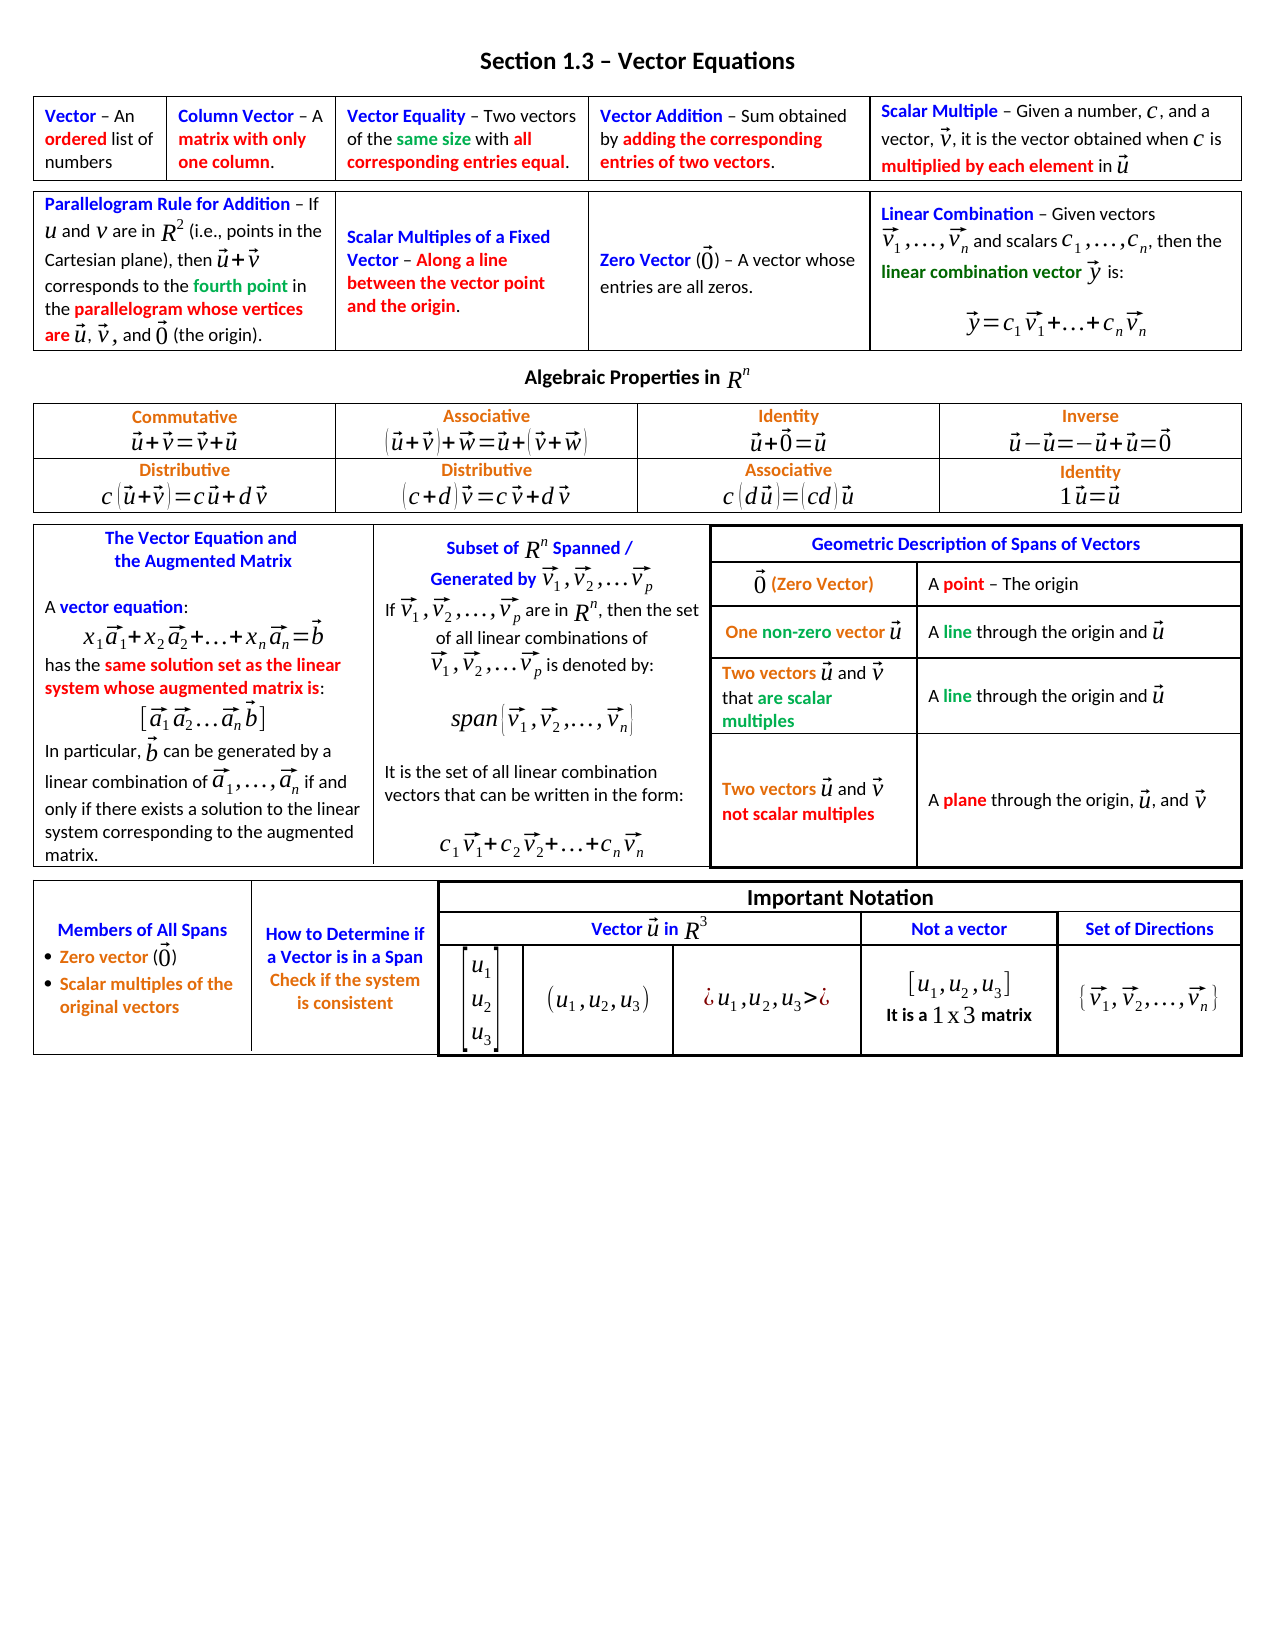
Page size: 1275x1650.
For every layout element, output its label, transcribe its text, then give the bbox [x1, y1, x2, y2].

table_header Zero Vector () – A vector whose entries are all zeros. [589, 192, 869, 350]
table_header Vector Addition – Sum obtained by adding the corresponding entries of two vectors. [589, 97, 869, 180]
table_cell Vector in [440, 913, 860, 944]
table_cell (Zero Vector) [712, 563, 916, 605]
text Algebraic Properties in [45, 362, 1230, 393]
table_cell Two vectors and that are scalar multiples [712, 659, 916, 732]
table_header Commutative [34, 404, 335, 458]
table_cell A point – The origin [918, 563, 1240, 605]
table_cell Not a vector [862, 913, 1056, 944]
table_header Vector Equality – Two vectors of the same size with all corresponding entries equal. [336, 97, 588, 180]
table_cell It is a matrix [862, 946, 1056, 1053]
table_header How to Determine if a Vector is in a Span Check if the system is consistent [251, 881, 437, 1053]
table_cell [440, 946, 522, 1053]
table_header Scalar Multiples of a Fixed Vector – Along a line between the vector point and the origin. [336, 192, 588, 350]
table_header Identity [638, 404, 939, 458]
table_header Members of All Spans Zero vector () Scalar multiples of the original vectors [34, 881, 251, 1053]
table_header Vector – An ordered list of numbers [34, 97, 166, 180]
table_cell Identity [940, 459, 1241, 512]
table_header Geometric Description of Spans of Vectors [712, 527, 1240, 561]
table_cell [1059, 946, 1240, 1053]
table_header Linear Combination – Given vectors and scalars , then the linear combination vector is: [871, 192, 1241, 350]
table_cell A plane through the origin, , and [918, 734, 1240, 866]
table_header Parallelogram Rule for Addition – If and are in (i.e., points in the Cartesian plane), then corresponds to the fourth point in the parallelogram whose vertices are , and (the origin). [34, 192, 335, 350]
table_cell Two vectors and not scalar multiples [712, 734, 916, 866]
table_header Inverse [940, 404, 1241, 458]
table_header Scalar Multiple – Given a number, , and a vector, , it is the vector obtained when is multiplied by each element in [871, 97, 1241, 180]
table_header Subset of Spanned / Generated by If are in , then the set of all linear combinations of is denoted by: It is the set of all linear combination vectors that can be written in the form: [373, 525, 709, 866]
table_cell Set of Directions [1059, 912, 1240, 944]
table_cell One non-zero vector [712, 607, 916, 657]
table_header Important Notation [440, 883, 1240, 911]
table_cell A line through the origin and [918, 607, 1240, 657]
table_cell A line through the origin and [918, 659, 1240, 732]
table_header Column Vector – A matrix with only one column. [167, 97, 335, 180]
table_cell Distributive [336, 459, 637, 512]
table_cell [674, 946, 860, 1053]
table_header Associative [336, 404, 637, 458]
table_cell Distributive [34, 459, 335, 512]
text Section 1.3 – Vector Equations [45, 45, 1230, 76]
table_cell [524, 946, 672, 1053]
table_cell Associative [638, 459, 939, 512]
table_header The Vector Equation and the Augmented Matrix A vector equation: has the same solution set as the linear system whose augmented matrix is: In particular, can be generated by a linear combination of if and only if there exists a solution to the linear system corresponding to the augmented matrix. [34, 525, 373, 866]
